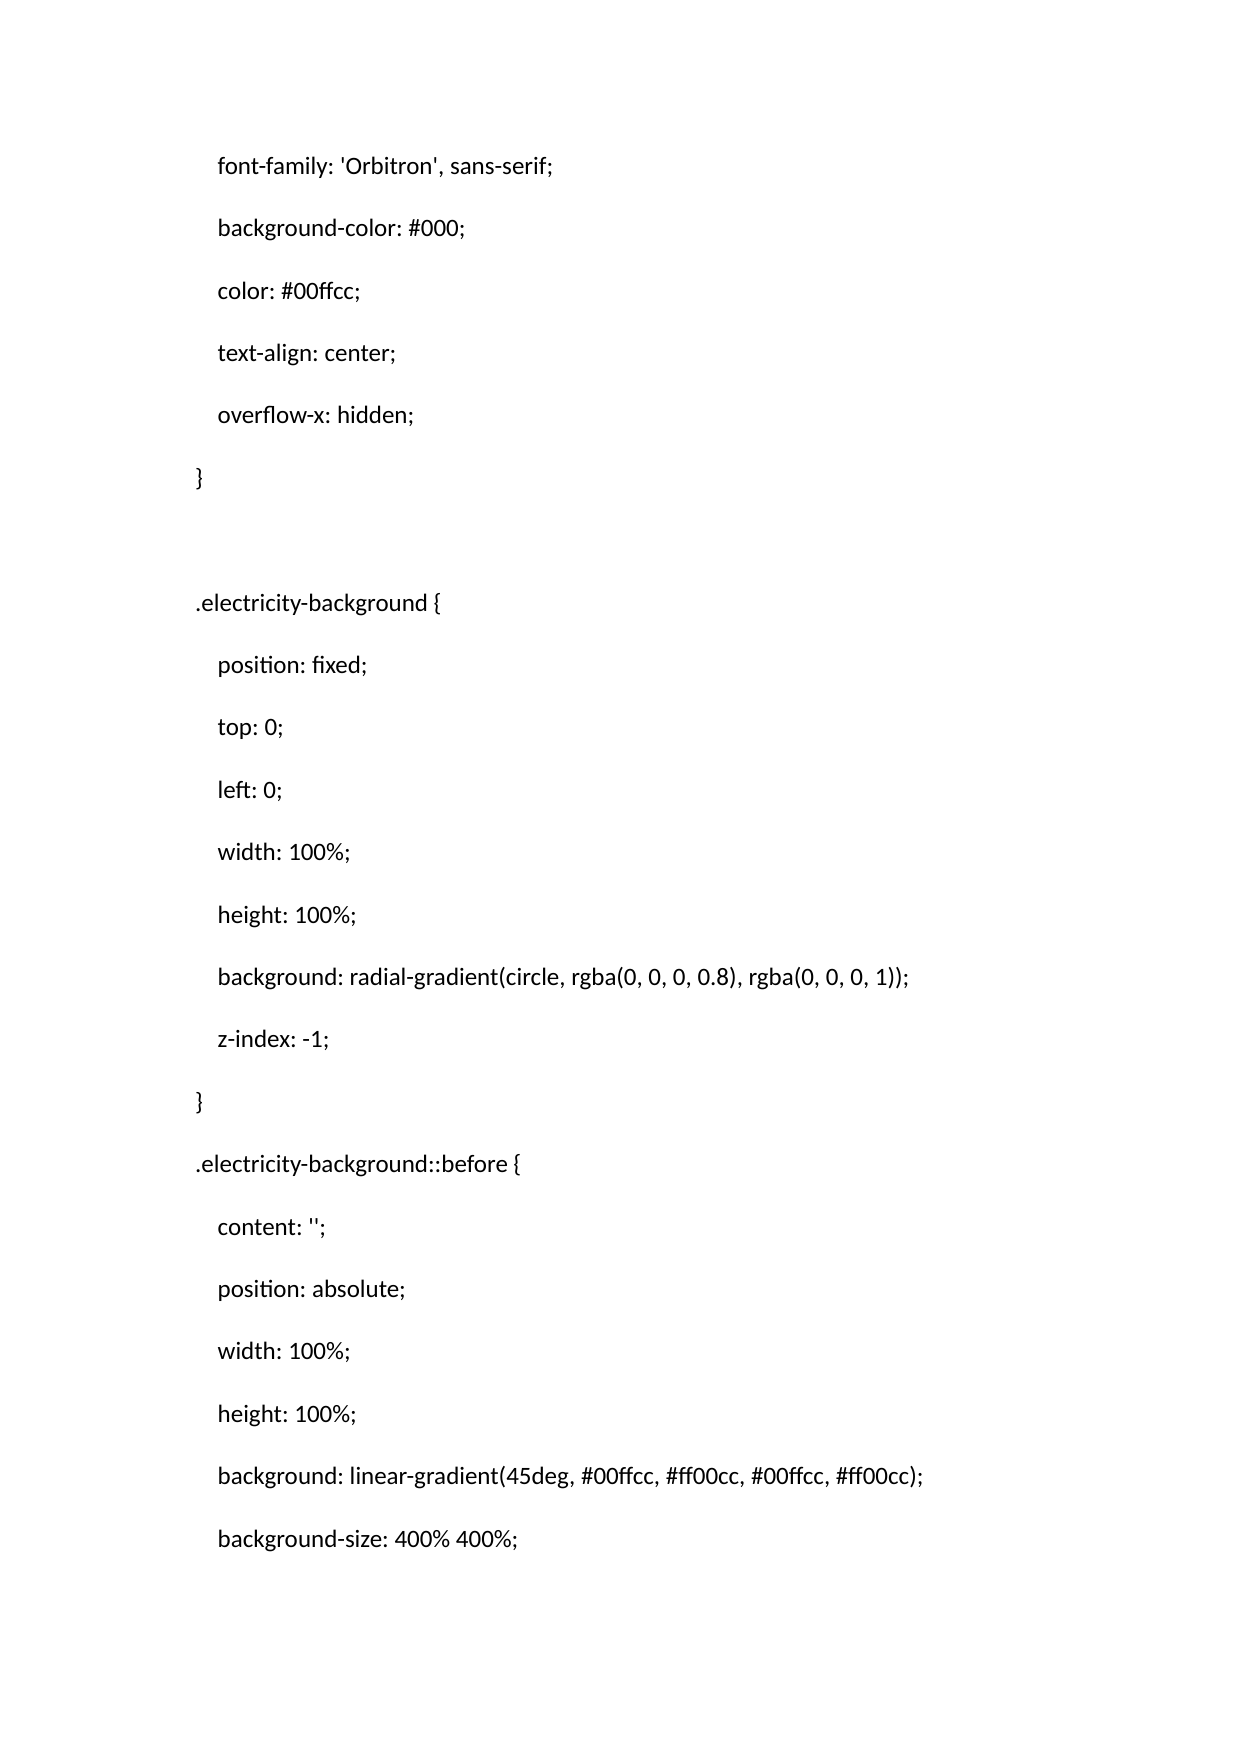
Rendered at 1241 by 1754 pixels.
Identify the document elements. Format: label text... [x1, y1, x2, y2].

text } [150, 1086, 1090, 1116]
text top: 0; [150, 712, 1090, 742]
text position: absolute; [150, 1273, 1090, 1304]
text position: fixed; [150, 649, 1090, 680]
text width: 100%; [150, 1336, 1090, 1366]
text font-family: 'Orbitron', sans-serif; [150, 150, 1090, 181]
text width: 100%; [150, 836, 1090, 867]
text color: #00ffcc; [150, 275, 1090, 305]
text background-color: #000; [150, 212, 1090, 243]
text content: ''; [150, 1211, 1090, 1241]
text .electricity-background::before { [150, 1148, 1090, 1179]
text z-index: -1; [150, 1023, 1090, 1054]
text background: linear-gradient(45deg, #00ffcc, #ff00cc, #00ffcc, #ff00cc); [150, 1460, 1090, 1491]
text height: 100%; [150, 899, 1090, 929]
text background-size: 400% 400%; [150, 1523, 1090, 1553]
text overflow-x: hidden; [150, 399, 1090, 430]
text .electricity-background { [150, 587, 1090, 617]
text left: 0; [150, 774, 1090, 804]
text background: radial-gradient(circle, rgba(0, 0, 0, 0.8), rgba(0, 0, 0, 1)); [150, 961, 1090, 992]
text height: 100%; [150, 1398, 1090, 1428]
text text-align: center; [150, 337, 1090, 368]
text } [150, 462, 1090, 492]
